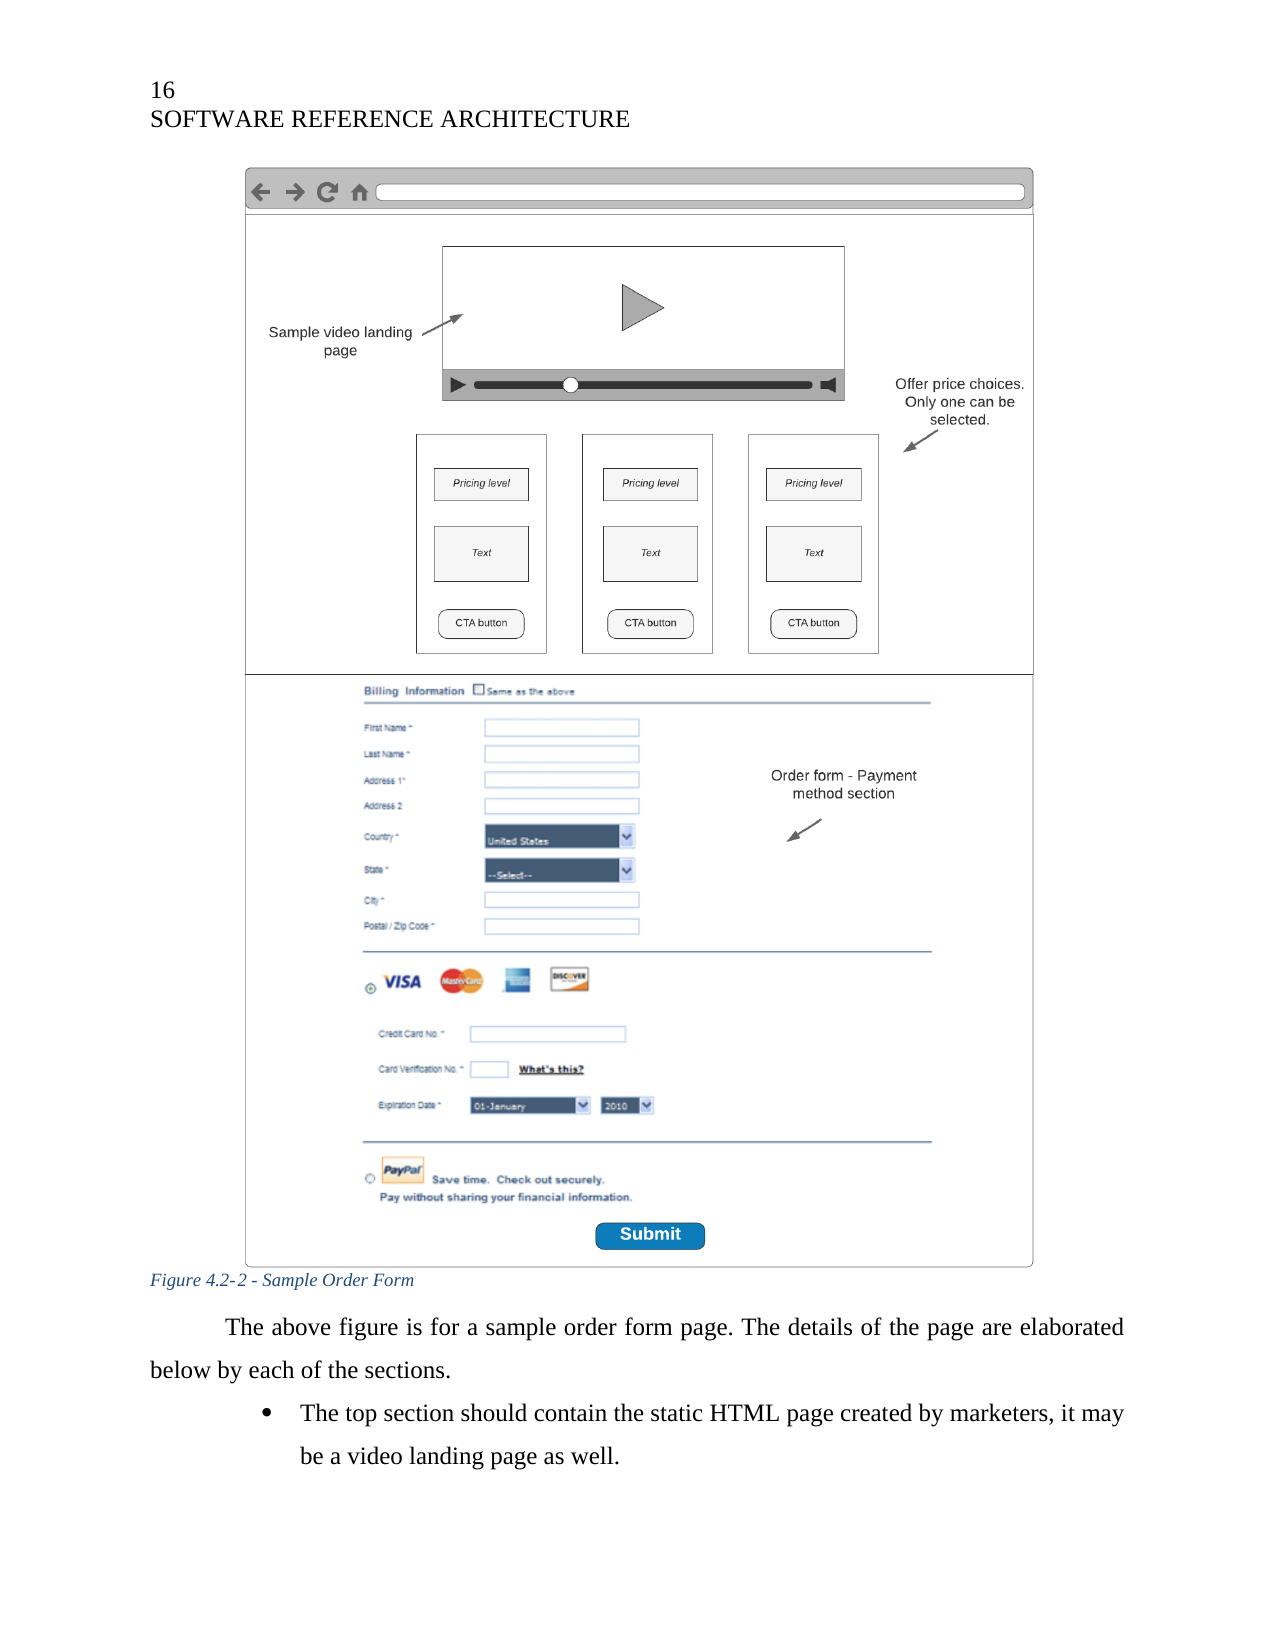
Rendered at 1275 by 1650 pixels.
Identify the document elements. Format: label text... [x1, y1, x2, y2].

text The above figure is for a sample order form page. The details of the page are elaborated below by each of the sections. [150, 1312, 1125, 1383]
picture [240, 164, 1035, 1270]
text Figure - - Sample Order Form [150, 1269, 1125, 1291]
list The top section should contain the static HTML page created by marketers, it may be a video landing page as well. [262, 1398, 1125, 1470]
